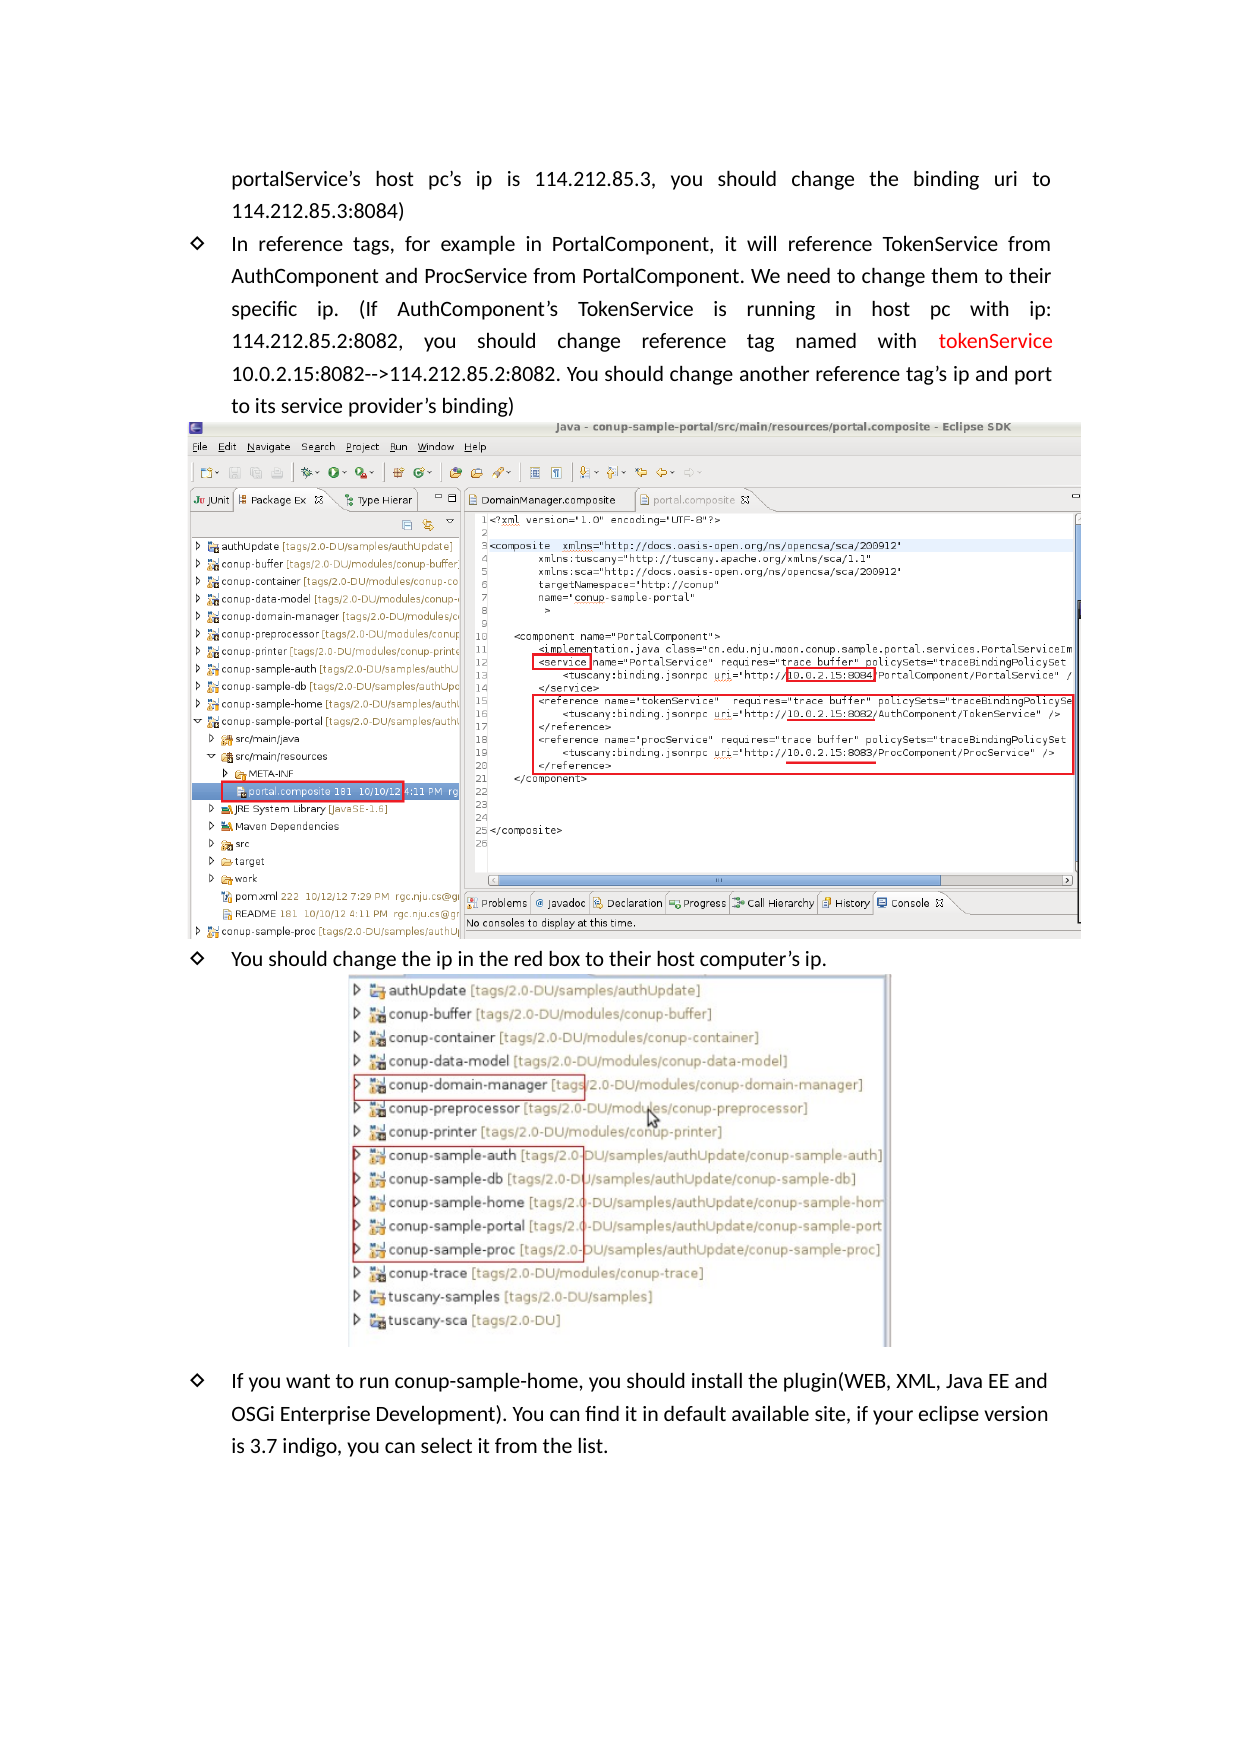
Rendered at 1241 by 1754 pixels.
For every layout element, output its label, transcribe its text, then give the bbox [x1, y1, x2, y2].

picture [348, 974, 892, 1347]
list In reference tags, for example in PortalComponent, it will reference TokenService from AuthComponent and ProcService from PortalComponent. We need to change them to their specific ip. (If AuthComponent’s TokenService is running in host pc with ip: 114.212.85.2:8082, you should change reference tag named with tokenService 10.0.2.15:8082-->114.212.85.2:8082. You should change another reference tag’s ip and port to its service provider’s binding) [187, 227, 1053, 422]
list If you want to run conup-sample-home, you should install the plugin(WEB, XML, Java EE and OSGi Enterprise Development). You can find it in default available site, if your eclipse version is 3.7 indigo, you can select it from the list. [187, 1364, 1053, 1462]
list You should change the ip in the red box to their host computer’s ip. [187, 942, 1053, 974]
picture [187, 422, 1081, 939]
